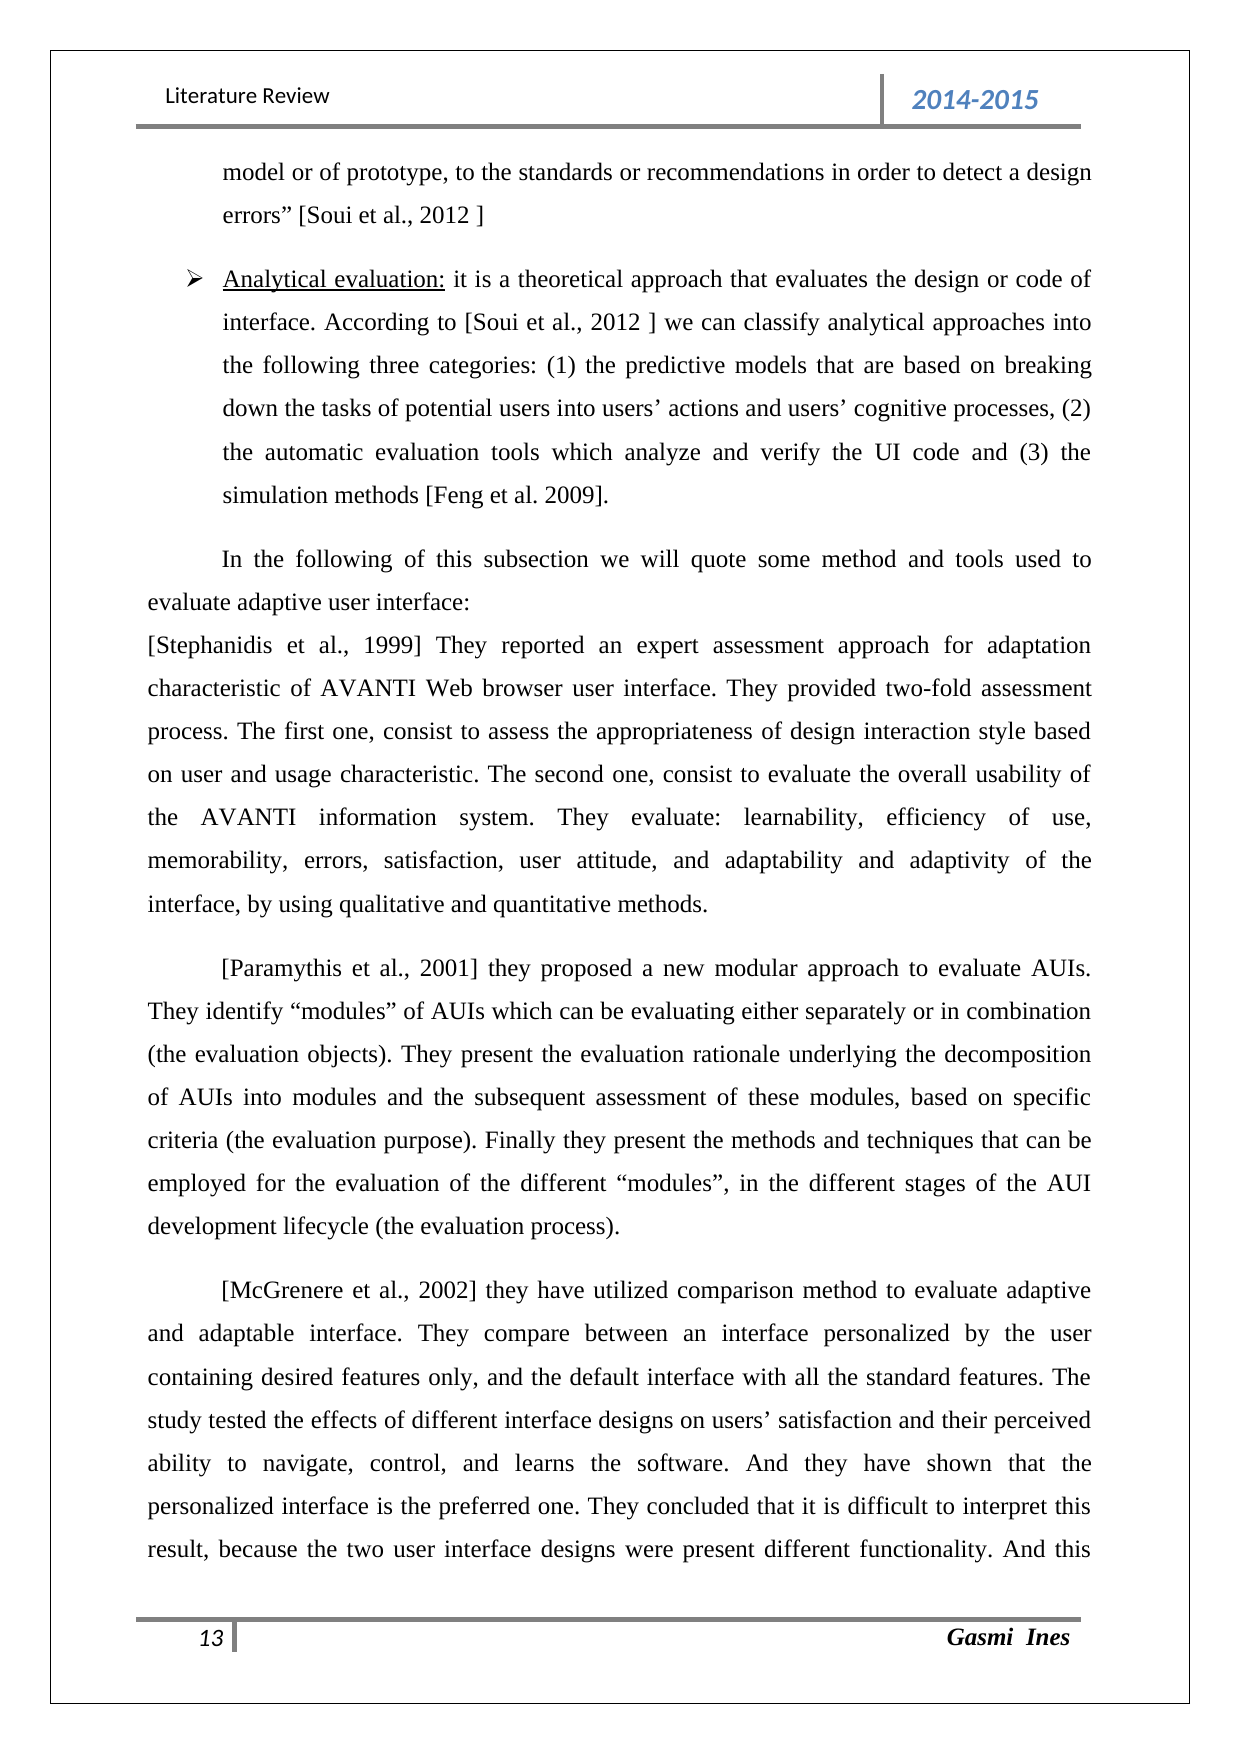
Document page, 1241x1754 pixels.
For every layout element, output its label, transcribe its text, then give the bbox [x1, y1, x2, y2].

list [185, 157, 1093, 229]
text [Stephanidis et al., 1999] They reported an expert assessment approach for adaptation characteristic of AVANTI Web browser user interface. They provided two-fold assessment process. The first one, consist to assess the appropriateness of design interaction style based on user and usage characteristic. The second one, consist to evaluate the overall usability of the AVANTI information system. They evaluate: learnability, efficiency of use, memorability, errors, satisfaction, user attitude, and adaptability and adaptivity of the interface, by using qualitative and quantitative methods. [147, 630, 1093, 917]
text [147, 1275, 1093, 1563]
text In the following of this subsection we will quote some method and tools used to evaluate adaptive user interface: [147, 544, 1093, 616]
text [Paramythis et al., 2001] they proposed a new modular approach to evaluate AUIs. They identify “modules” of AUIs which can be evaluating either separately or in combination (the evaluation objects). They present the evaluation rationale underlying the decomposition of AUIs into modules and the subsequent assessment of these modules, based on specific criteria (the evaluation purpose). Finally they present the methods and techniques that can be employed for the evaluation of the different “modules”, in the different stages of the AUI development lifecycle (the evaluation process). [147, 953, 1093, 1240]
list Analytical evaluation: it is a theoretical approach that evaluates the design or code of interface. According to [Soui et al., 2012 ] we can classify analytical approaches into the following three categories: (1) the predictive models that are based on breaking down the tasks of potential users into users’ actions and users’ cognitive processes, (2) the automatic evaluation tools which analyze and verify the UI code and (3) the simulation methods [Feng et al. 2009]. [185, 264, 1093, 508]
